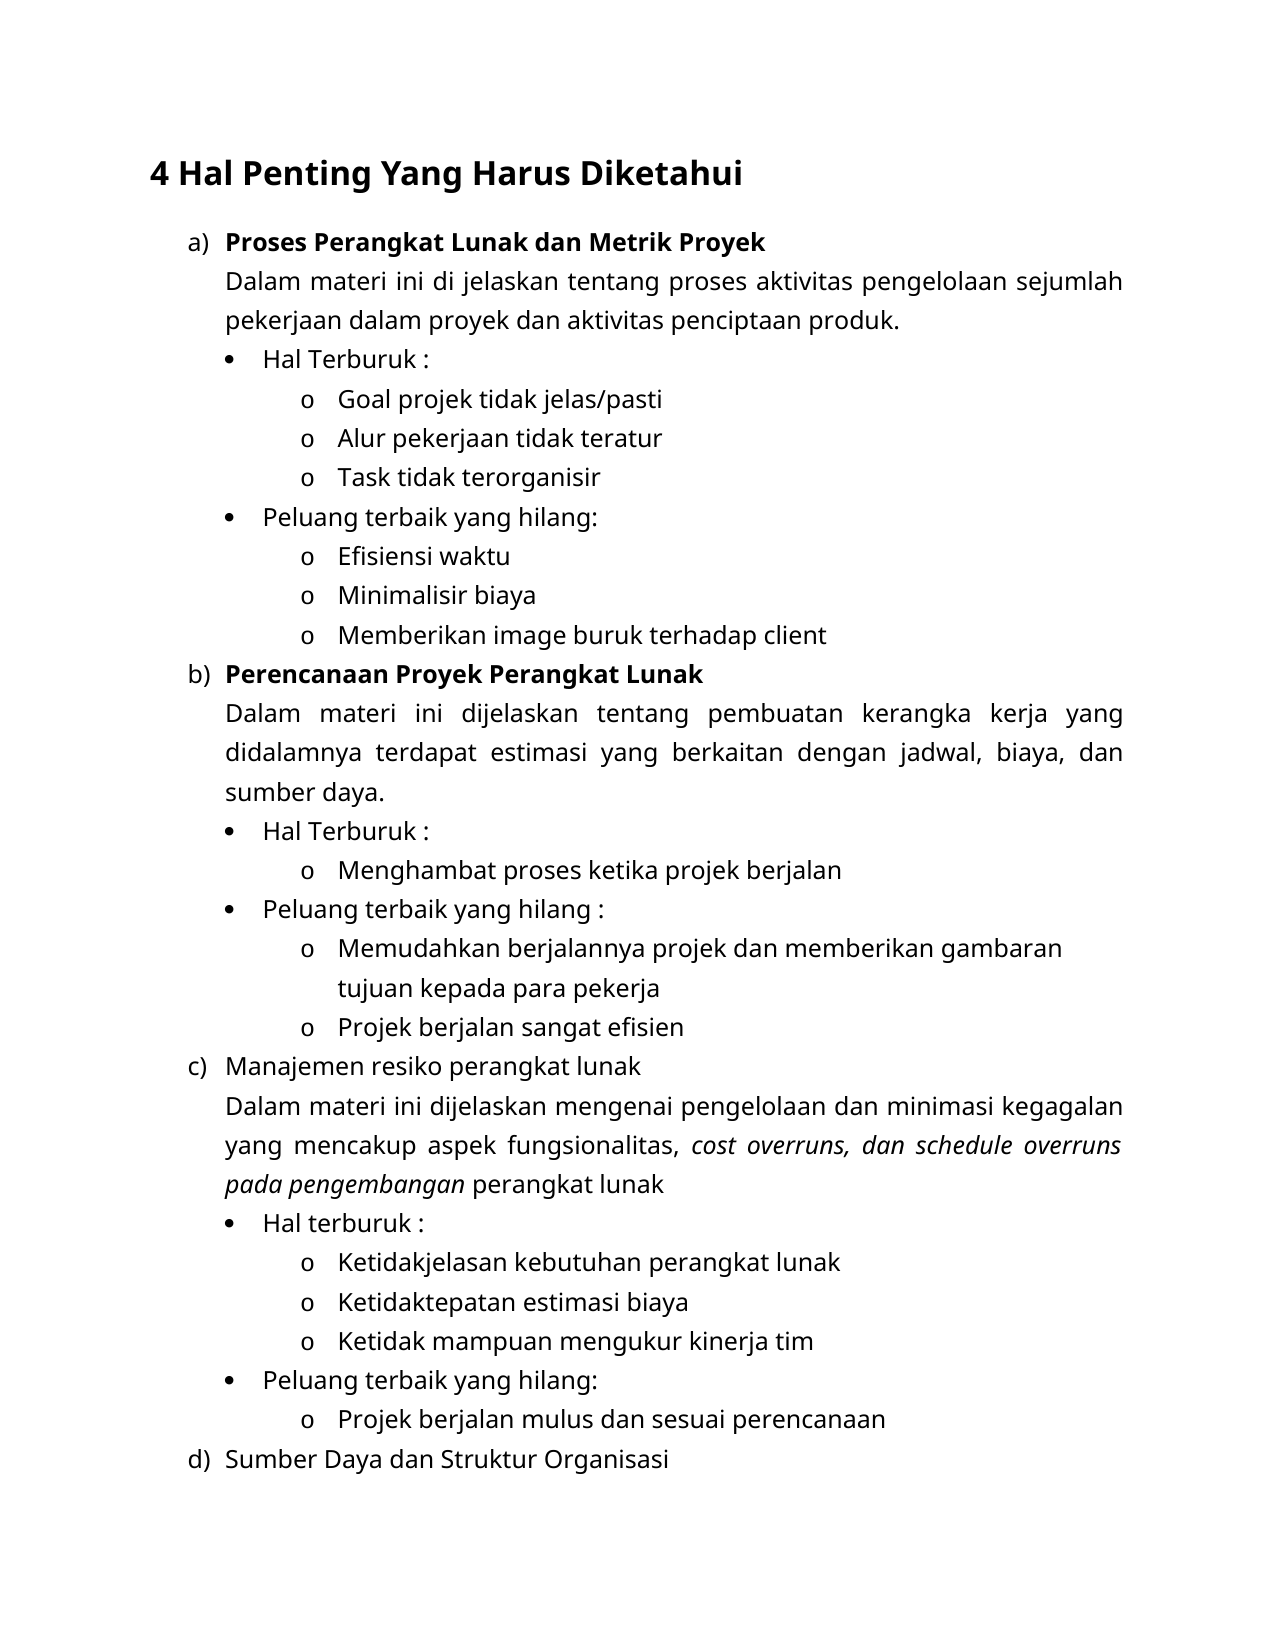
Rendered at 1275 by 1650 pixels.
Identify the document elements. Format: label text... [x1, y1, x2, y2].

list Sumber Daya dan Struktur Organisasi [187, 1441, 1125, 1476]
list Peluang terbaik yang hilang: [225, 499, 1125, 533]
subtitle 4 Hal Penting Yang Harus Diketahui [150, 150, 1125, 195]
list Projek berjalan sangat efisien [300, 1009, 1125, 1044]
list Memberikan image buruk terhadap client [300, 617, 1125, 652]
list Goal projek tidak jelas/pasti [300, 381, 1125, 416]
list Proses Perangkat Lunak dan Metrik Proyek [187, 224, 1125, 259]
list Task tidak terorganisir [300, 460, 1125, 494]
list Dalam materi ini dijelaskan tentang pembuatan kerangka kerja yang didalamnya terdapat estimasi yang berkaitan dengan jadwal, biaya, dan sumber daya. [225, 696, 1125, 808]
list Manajemen resiko perangkat lunak [187, 1049, 1125, 1083]
list Ketidaktepatan estimasi biaya [300, 1284, 1125, 1318]
list Memudahkan berjalannya projek dan memberikan gambaran tujuan kepada para pekerja [300, 931, 1125, 1004]
list Perencanaan Proyek Perangkat Lunak [187, 657, 1125, 691]
list Ketidakjelasan kebutuhan perangkat lunak [300, 1245, 1125, 1279]
list Hal Terburuk : [225, 342, 1125, 376]
list Dalam materi ini di jelaskan tentang proses aktivitas pengelolaan sejumlah pekerjaan dalam proyek dan aktivitas penciptaan produk. [225, 264, 1125, 337]
list Efisiensi waktu [300, 538, 1125, 573]
list Ketidak mampuan mengukur kinerja tim [300, 1323, 1125, 1358]
list Hal terburuk : [225, 1206, 1125, 1240]
list Projek berjalan mulus dan sesuai perencanaan [300, 1402, 1125, 1436]
list Alur pekerjaan tidak teratur [300, 421, 1125, 455]
list Menghambat proses ketika projek berjalan [300, 852, 1125, 887]
list Peluang terbaik yang hilang : [225, 892, 1125, 926]
list Hal Terburuk : [225, 813, 1125, 847]
list Minimalisir biaya [300, 578, 1125, 612]
list Dalam materi ini dijelaskan mengenai pengelolaan dan minimasi kegagalan yang mencakup aspek fungsionalitas, cost overruns, dan schedule overruns pada pengembangan perangkat lunak [225, 1088, 1125, 1201]
list Peluang terbaik yang hilang: [225, 1363, 1125, 1397]
